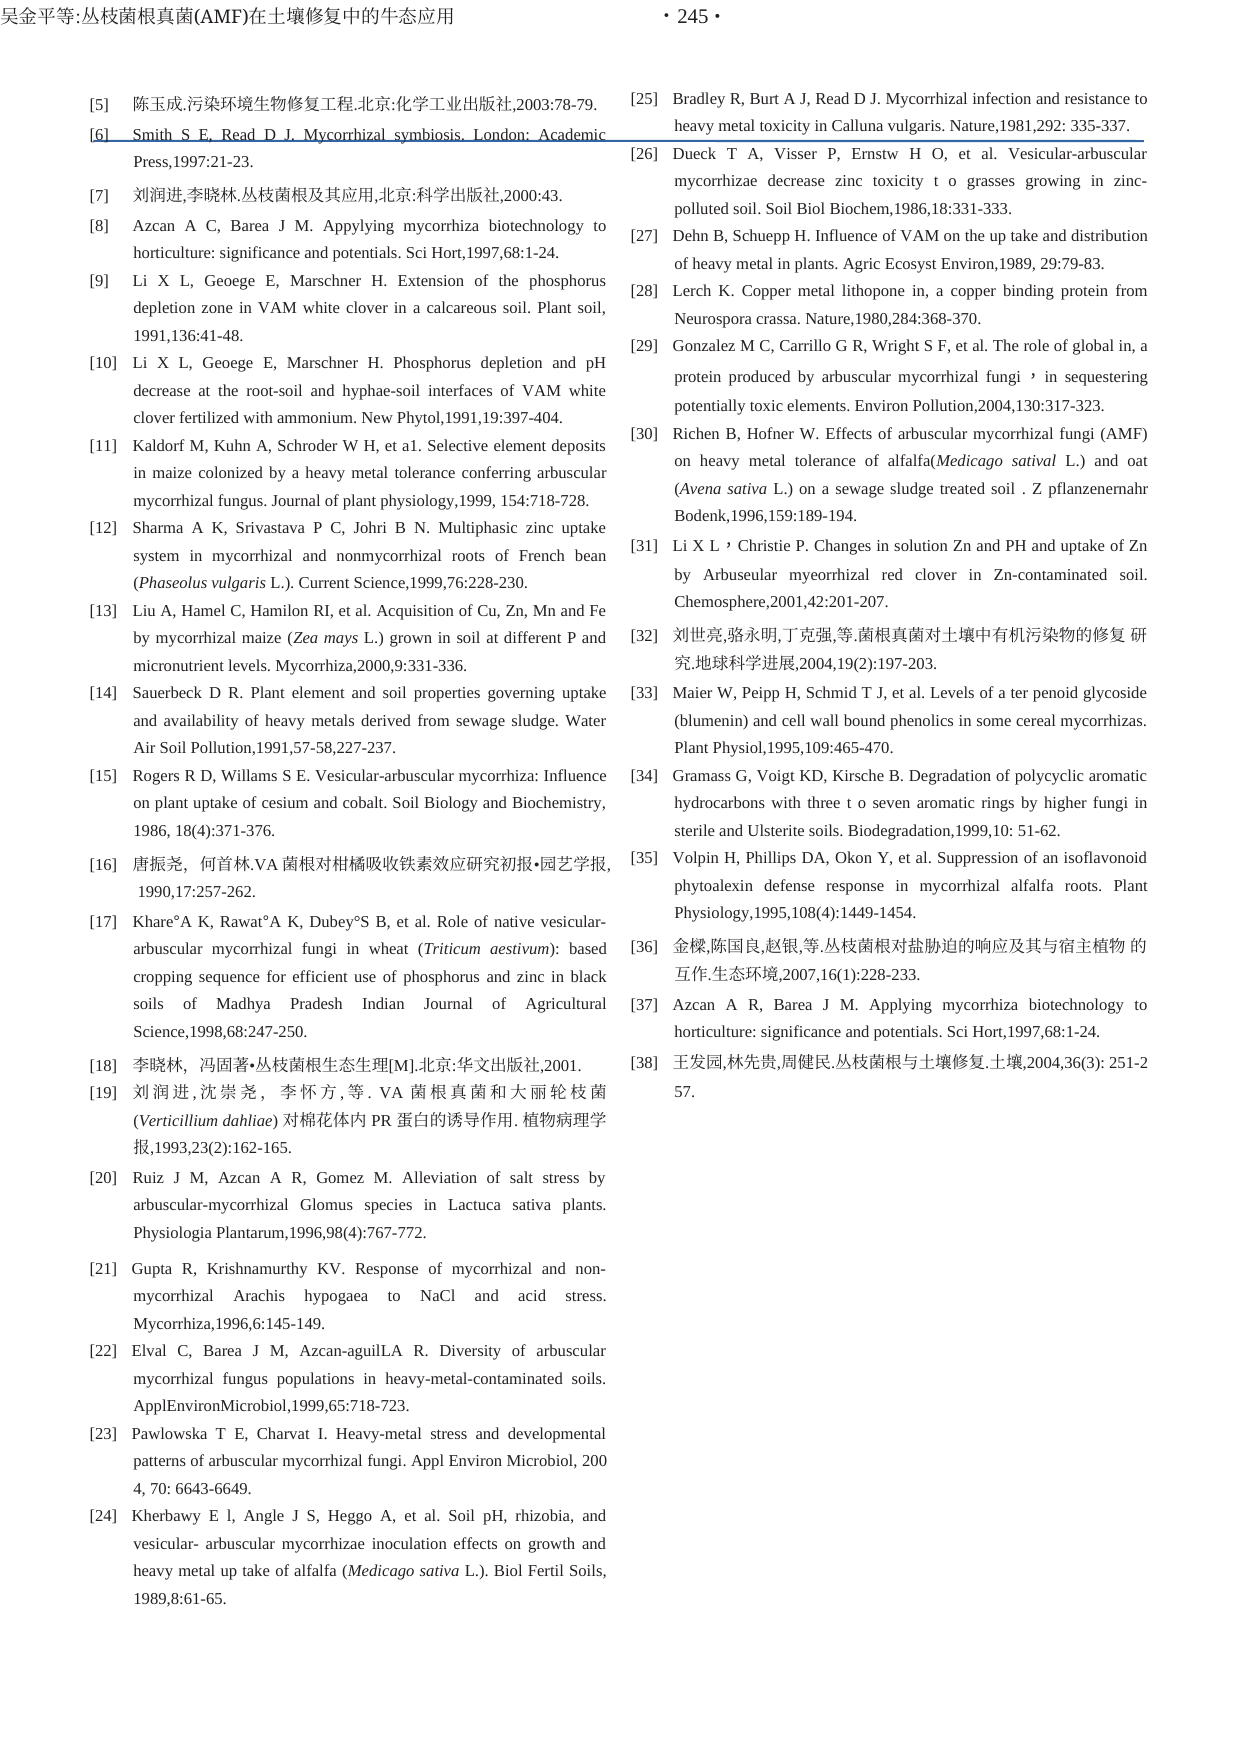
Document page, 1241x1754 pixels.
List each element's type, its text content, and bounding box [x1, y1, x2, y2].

list Li X L, Geoege E, Marschner H. Phosphorus depletion and pH decrease at the root-soil and hyphae-soil interfaces of VAM white clover fertilized with ammonium. New Phytol,1991,19:397-404. [89, 353, 607, 427]
list Bradley R, Burt A J, Read D J. Mycorrhizal infection and resistance to heavy metal toxicity in Calluna vulgaris. Nature,1981,292: 335-337. [630, 88, 1148, 135]
list Elval C, Barea J M, Azcan-aguilLA R. Diversity of arbuscular mycorrhizal fungus populations in heavy-metal-contaminated soils. ApplEnvironMicrobiol,1999,65:718-723. [89, 1341, 607, 1415]
list Lerch K. Copper metal lithopone in, a copper binding protein from Neurospora crassa. Nature,1980,284:368-370. [630, 281, 1148, 328]
list Dehn B, Schuepp H. Influence of VAM on the up take and distribution of heavy metal in plants. Agric Ecosyst Environ,1989, 29:79-83. [630, 226, 1148, 273]
list Li X L，Christie P. Changes in solution Zn and PH and uptake of Zn by Arbuseular myeorrhizal red clover in Zn-contaminated soil. Chemosphere,2001,42:201-207. [630, 534, 1148, 611]
list Ruiz J M, Azcan A R, Gomez M. Alleviation of salt stress by arbuscular-mycorrhizal Glomus species in Lactuca sativa plants. Physiologia Plantarum,1996,98(4):767-772. [89, 1168, 607, 1242]
list 刘润进,李晓林.丛枝菌根及其应用,北京:科学出版社,2000:43. [89, 179, 607, 207]
list Gramass G, Voigt KD, Kirsche B. Degradation of polycyclic aromatic hydrocarbons with three t o seven aromatic rings by higher fungi in sterile and Ulsterite soils. Biodegradation,1999,10: 51-62. [630, 766, 1148, 840]
list 刘世亮,骆永明,丁克强,等.菌根真菌对土壤中有机污染物的修复 研究.地球科学进展,2004,19(2):197-203. [630, 620, 1148, 675]
list Pawlowska T E, Charvat I. Heavy-metal stress and developmental patterns of arbuscular mycorrhizal fungi. Appl Environ Microbiol, 2004, 70: 6643-6649. [89, 1423, 607, 1498]
list 陈玉成.污染环境生物修复工程.北京:化学工业出版社,2003:78-79. [89, 88, 607, 116]
list Azcan A C, Barea J M. Appylying mycorrhiza biotechnology to horticulture: significance and potentials. Sci Hort,1997,68:1-24. [89, 215, 607, 262]
list 刘润进,沈崇尧，李怀方,等. VA菌根真菌和大丽轮枝菌 (Verticillium dahliae) 对棉花体内 PR 蛋白的诱导作用. 植物病理学 报,1993,23(2):162-165. [89, 1077, 607, 1159]
list 唐振尧，何首林.VA菌根对柑橘吸收铁素效应研究初报•园艺学报, 1990,17:257-262. [89, 848, 607, 903]
list Smith S E, Read D J. Mycorrhizal symbiosis. London: Academic Press,1997:21-23. [89, 124, 607, 171]
list 李晓林，冯固著•丛枝菌根生态生理[M].北京:华文出版社,2001. [89, 1049, 607, 1077]
list Gonzalez M C, Carrillo G R, Wright S F, et al. The role of global in, a protein produced by arbuscular mycorrhizal fungi，in sequestering potentially toxic elements. Environ Pollution,2004,130:317-323. [630, 336, 1148, 415]
list Volpin H, Phillips DA, Okon Y, et al. Suppression of an isoflavonoid phytoalexin defense response in mycorrhizal alfalfa roots. Plant Physiology,1995,108(4):1449-1454. [630, 848, 1148, 922]
list Khare°A K, Rawat°A K, Dubey°S B, et al. Role of native vesicular-arbuscular mycorrhizal fungi in wheat (Triticum aestivum): based cropping sequence for efficient use of phosphorus and zinc in black soils of Madhya Pradesh Indian Journal of Agricultural Science,1998,68:247-250. [89, 911, 607, 1041]
list Maier W, Peipp H, Schmid T J, et al. Levels of a ter penoid glycoside (blumenin) and cell wall bound phenolics in some cereal mycorrhizas. Plant Physiol,1995,109:465-470. [630, 683, 1148, 757]
list 金樑,陈国良,赵银,等.丛枝菌根对盐胁迫的响应及其与宿主植物 的互作.生态环境,2007,16(1):228-233. [630, 931, 1148, 986]
list Dueck T A, Visser P, Ernstw H O, et al. Vesicular-arbuscular mycorrhizae decrease zinc toxicity t o grasses growing in zinc-polluted soil. Soil Biol Biochem,1986,18:331-333. [630, 143, 1148, 218]
list Kaldorf M, Kuhn A, Schroder W H, et a1. Selective element deposits in maize colonized by a heavy metal tolerance conferring arbuscular mycorrhizal fungus. Journal of plant physiology,1999, 154:718-728. [89, 435, 607, 509]
list Azcan A R, Barea J M. Applying mycorrhiza biotechnology to horticulture: significance and potentials. Sci Hort,1997,68:1-24. [630, 994, 1148, 1041]
list Richen B, Hofner W. Effects of arbuscular mycorrhizal fungi (AMF) on heavy metal tolerance of alfalfa(Medicago satival L.) and oat (Avena sativa L.) on a sewage sludge treated soil . Z pflanzenernahr Bodenk,1996,159:189-194. [630, 424, 1148, 525]
list Li X L, Geoege E, Marschner H. Extension of the phosphorus depletion zone in VAM white clover in a calcareous soil. Plant soil, 1991,136:41-48. [89, 270, 607, 344]
list Liu A, Hamel C, Hamilon RI, et al. Acquisition of Cu, Zn, Mn and Fe by mycorrhizal maize (Zea mays L.) grown in soil at different P and micronutrient levels. Mycorrhiza,2000,9:331-336. [89, 600, 607, 674]
list 王发园,林先贵,周健民.丛枝菌根与土壤修复.土壤,2004,36(3): 251-257. [630, 1049, 1148, 1101]
list Sharma A K, Srivastava P C, Johri B N. Multiphasic zinc uptake system in mycorrhizal and nonmycorrhizal roots of French bean (Phaseolus vulgaris L.). Current Science,1999,76:228-230. [89, 518, 607, 592]
list Kherbawy E l, Angle J S, Heggo A, et al. Soil pH, rhizobia, and vesicular- arbuscular mycorrhizae inoculation effects on growth and heavy metal up take of alfalfa (Medicago sativa L.). Biol Fertil Soils, 1989,8:61-65. [89, 1506, 607, 1608]
list Rogers R D, Willams S E. Vesicular-arbuscular mycorrhiza: Influence on plant uptake of cesium and cobalt. Soil Biology and Biochemistry, 1986, 18(4):371-376. [89, 765, 607, 839]
list Sauerbeck D R. Plant element and soil properties governing uptake and availability of heavy metals derived from sewage sludge. Water Air Soil Pollution,1991,57-58,227-237. [89, 683, 607, 757]
list Gupta R, Krishnamurthy KV. Response of mycorrhizal and non-mycorrhizal Arachis hypogaea to NaCl and acid stress. Mycorrhiza,1996,6:145-149. [89, 1258, 607, 1333]
